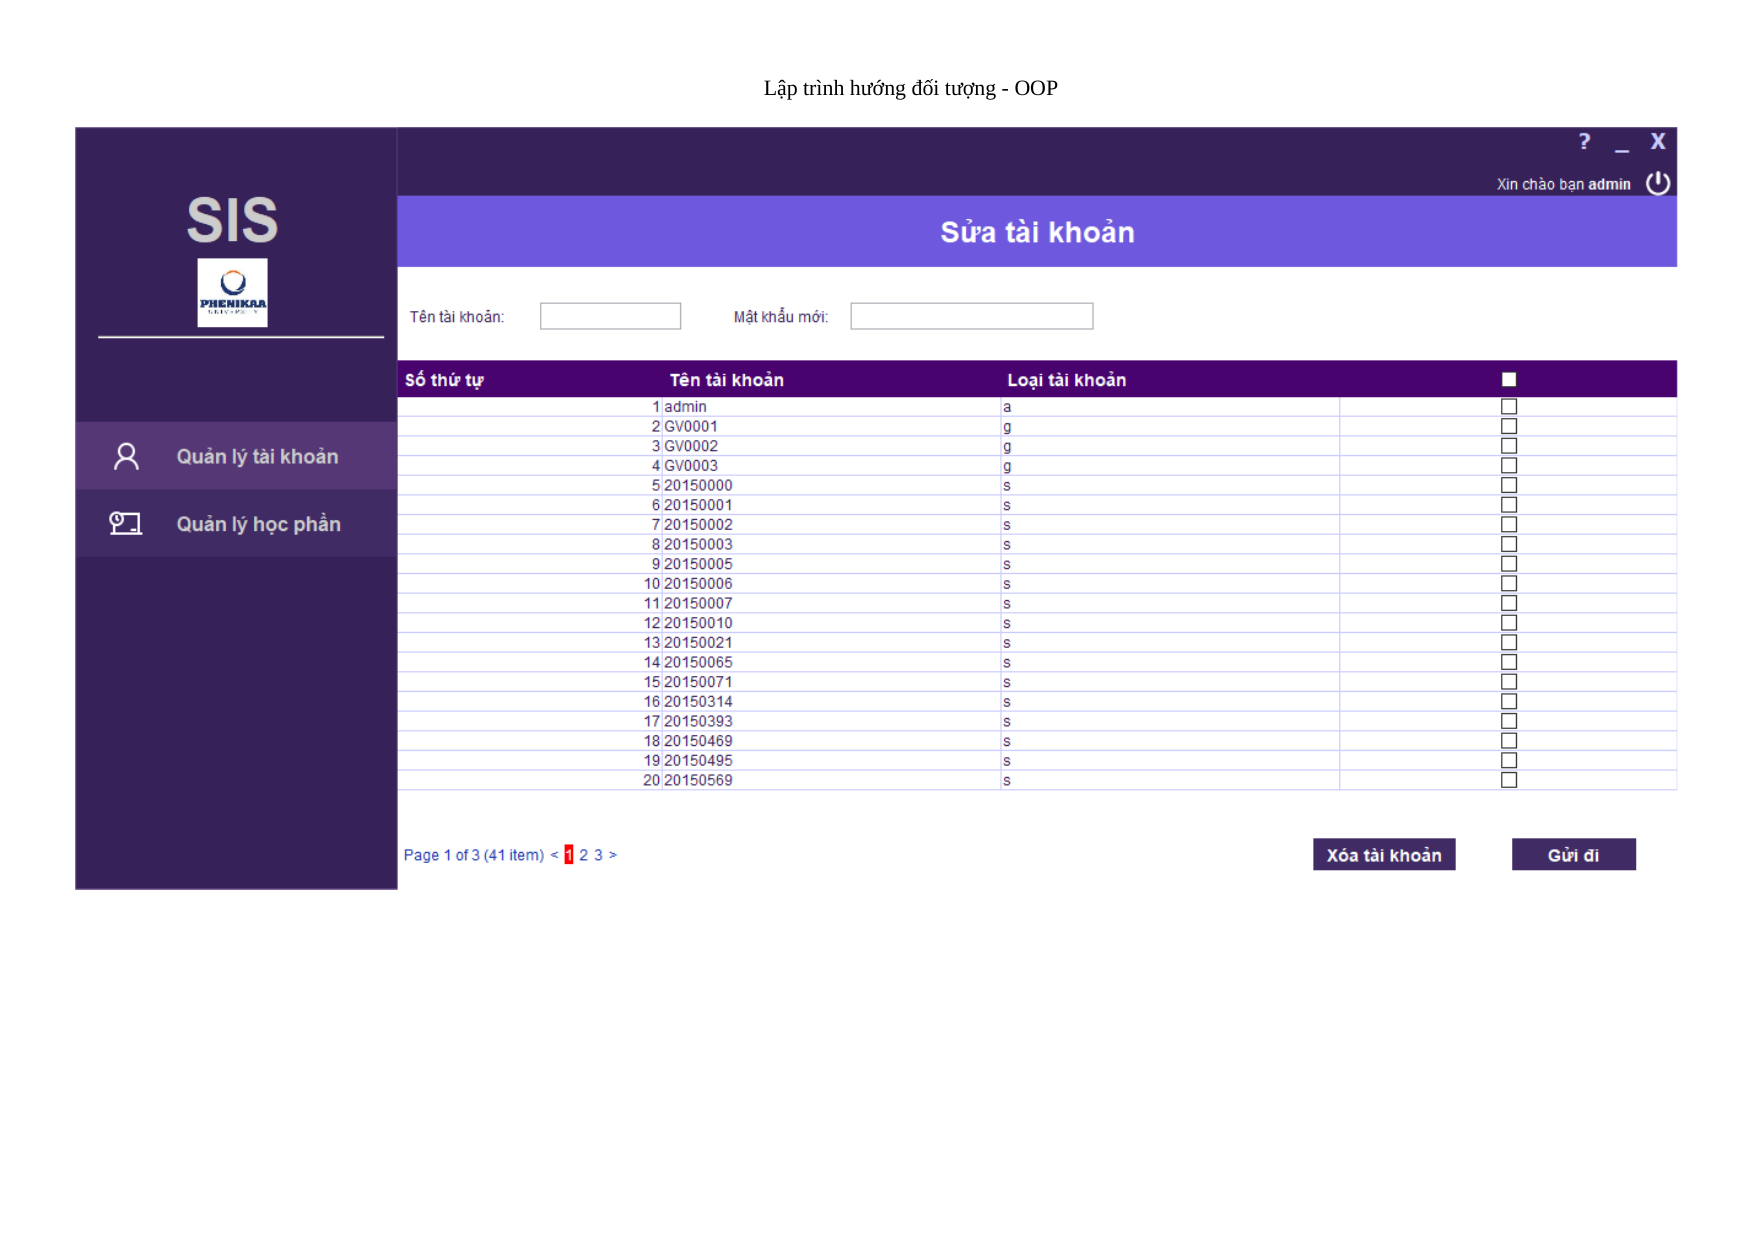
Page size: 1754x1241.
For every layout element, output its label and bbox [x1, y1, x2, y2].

picture [75, 127, 1678, 890]
